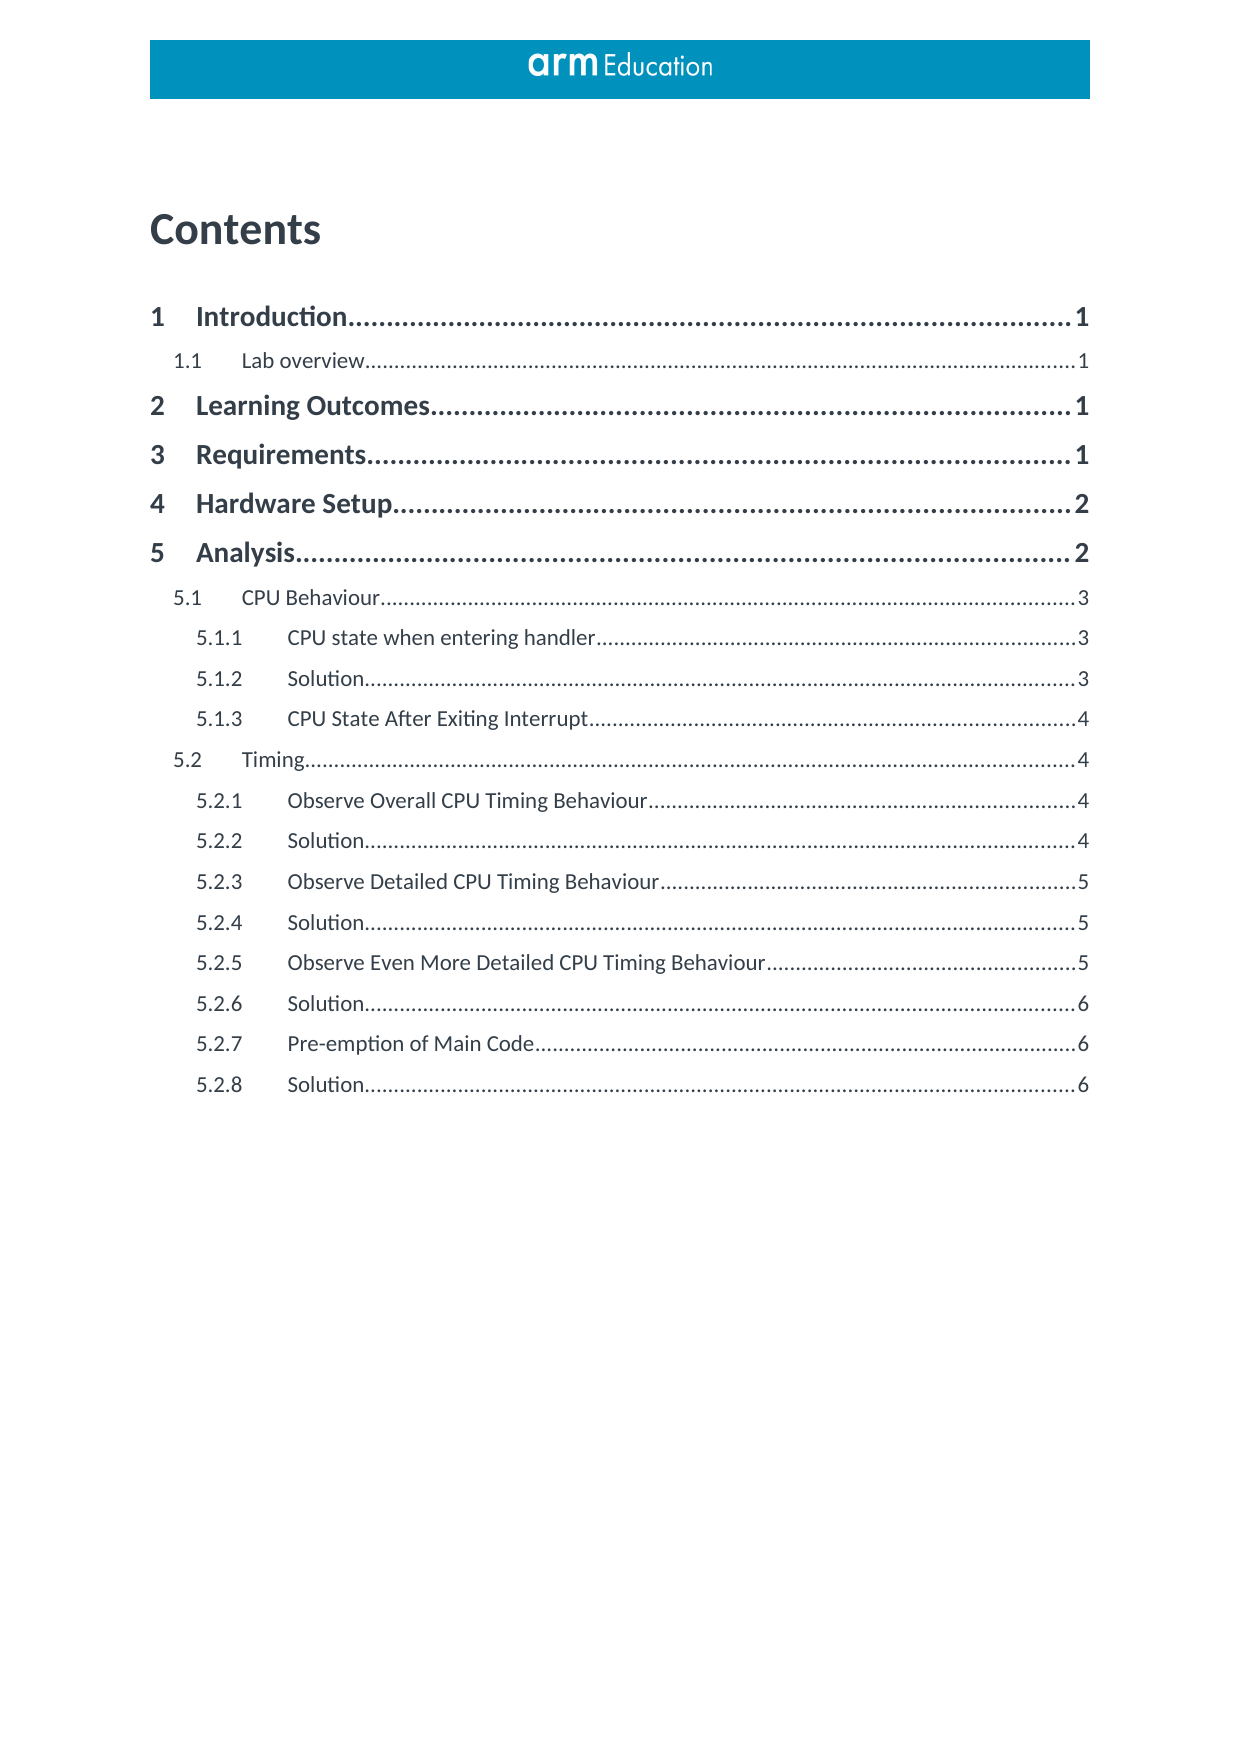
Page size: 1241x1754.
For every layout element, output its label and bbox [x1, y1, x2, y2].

picture [554, 54, 566, 75]
picture [570, 54, 597, 75]
picture [529, 54, 548, 75]
picture [606, 55, 615, 75]
picture [675, 58, 679, 75]
